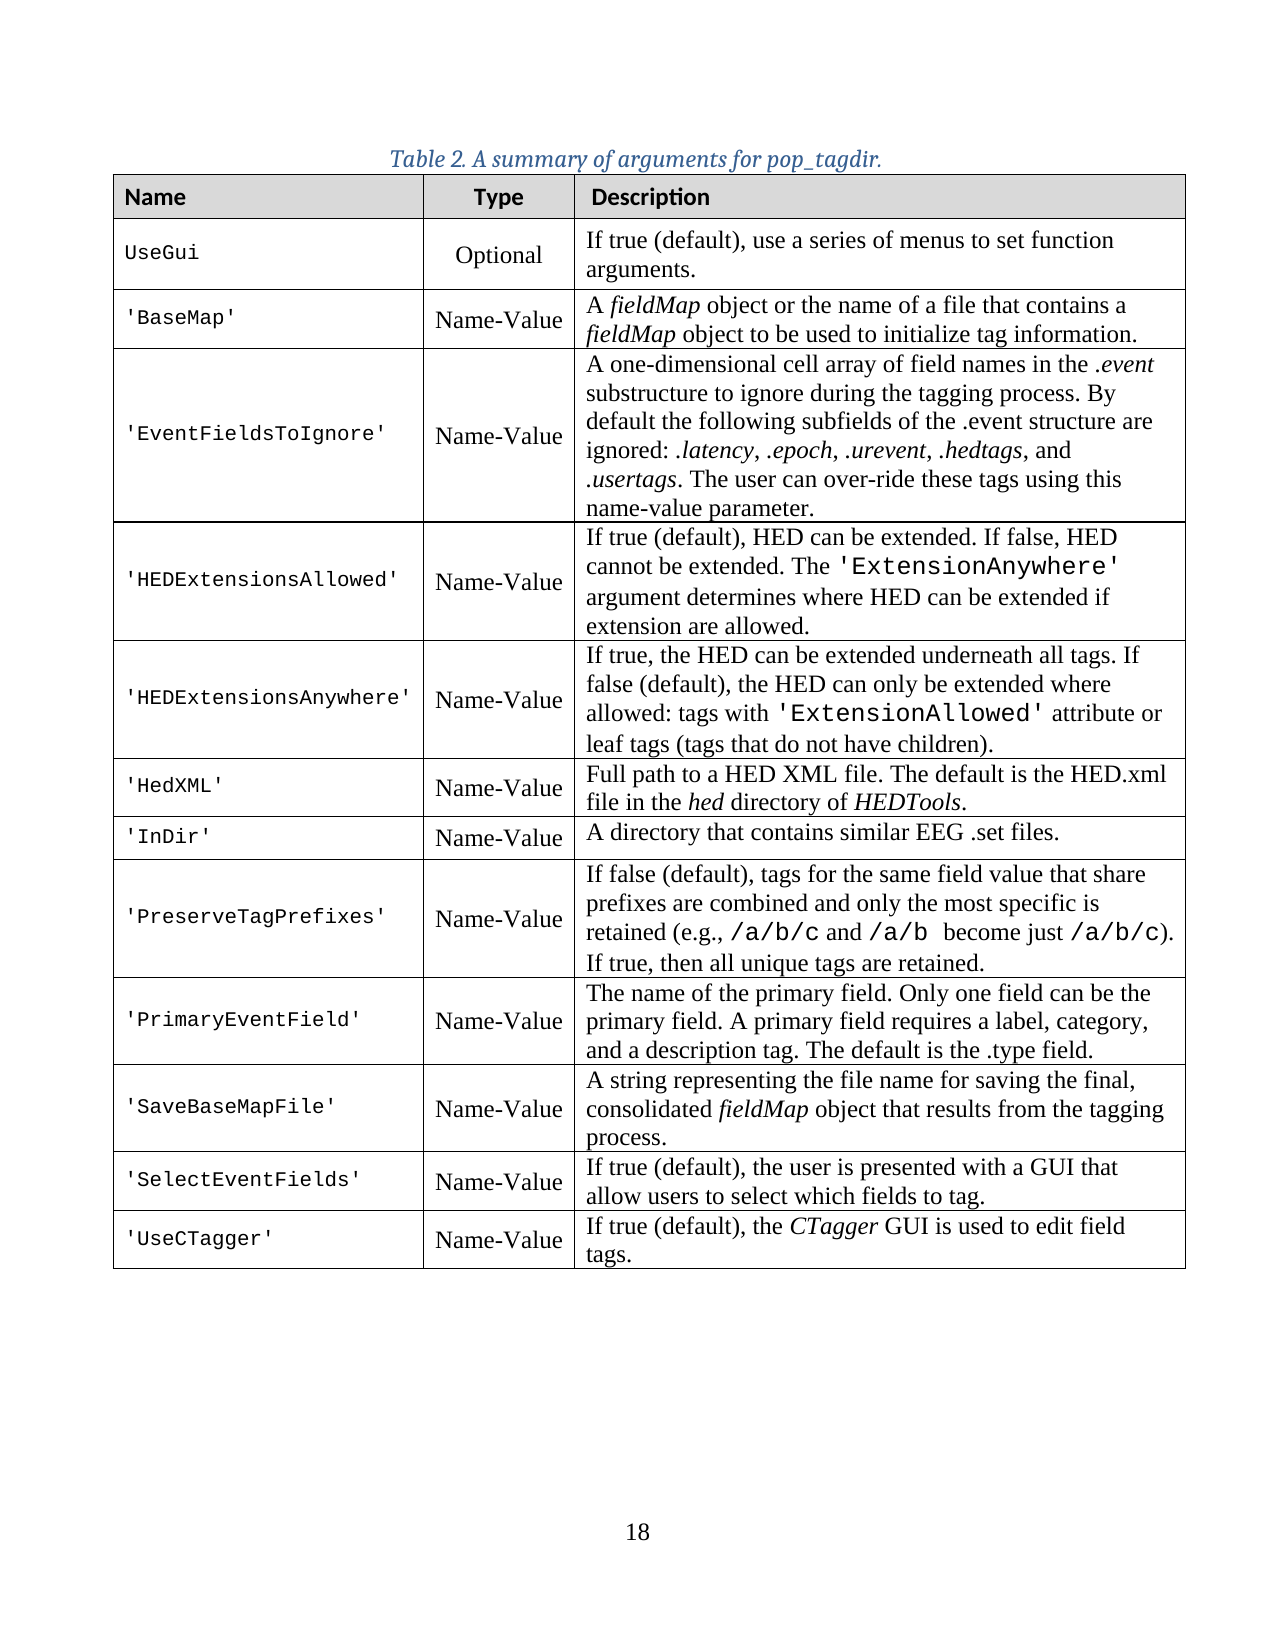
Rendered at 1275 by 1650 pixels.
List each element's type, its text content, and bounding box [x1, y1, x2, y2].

table_cell If false (default), tags for the same field value that share prefixes are combined and only the most specific is retained (e.g., /a/b/c and /a/b become just /a/b/c). If true, then all unique tags are retained. [575, 860, 1185, 977]
table_cell 'InDir' [114, 817, 423, 858]
table_cell 'HedXML' [114, 759, 423, 816]
table_cell A one-dimensional cell array of field names in the .event substructure to ignore during the tagging process. By default the following subfields of the .event structure are ignored: .latency, .epoch, .urevent, .hedtags, and .usertags. The user can over-ride these tags using this name-value parameter. [575, 349, 1185, 521]
table_cell Name-Value [424, 860, 574, 977]
table_cell If true (default), the user is presented with a GUI that allow users to select which fields to tag. [575, 1152, 1185, 1210]
table_cell Name-Value [424, 349, 574, 521]
table_cell A string representing the file name for saving the final, consolidated fieldMap object that results from the tagging process. [575, 1065, 1185, 1151]
table_cell UseGui [114, 219, 423, 289]
table_cell Name-Value [424, 1211, 574, 1268]
table_cell 'PrimaryEventField' [114, 978, 423, 1064]
table_cell If true, the HED can be extended underneath all tags. If false (default), the HED can only be extended where allowed: tags with 'ExtensionAllowed' attribute or leaf tags (tags that do not have children). [575, 641, 1185, 758]
table_cell If true (default), use a series of menus to set function arguments. [575, 219, 1185, 289]
table_cell Name-Value [424, 817, 574, 858]
table_cell Optional [424, 219, 574, 289]
table_cell 'BaseMap' [114, 290, 423, 348]
table_cell 'SaveBaseMapFile' [114, 1065, 423, 1151]
table_cell 'SelectEventFields' [114, 1152, 423, 1210]
table_header Description [575, 175, 1185, 218]
table_cell 'PreserveTagPrefixes' [114, 860, 423, 977]
table_cell Name-Value [424, 290, 574, 348]
table_cell Name-Value [424, 523, 574, 639]
table_cell A directory that contains similar EEG .set files. [575, 817, 1185, 858]
table_header Name [114, 175, 423, 218]
table_header Type [424, 175, 574, 218]
table_cell Full path to a HED XML file. The default is the HED.xml file in the hed directory of HEDTools. [575, 759, 1185, 816]
table_cell 'UseCTagger' [114, 1211, 423, 1268]
table_cell Name-Value [424, 1152, 574, 1210]
table_cell Name-Value [424, 759, 574, 816]
table_cell Name-Value [424, 641, 574, 758]
table_cell 'HEDExtensionsAnywhere' [114, 641, 423, 758]
table_cell 'HEDExtensionsAllowed' [114, 523, 423, 639]
table_cell The name of the primary field. Only one field can be the primary field. A primary field requires a label, category, and a description tag. The default is the .type field. [575, 978, 1185, 1064]
table_cell If true (default), HED can be extended. If false, HED cannot be extended. The 'ExtensionAnywhere' argument determines where HED can be extended if extension are allowed. [575, 523, 1185, 639]
table_cell Name-Value [424, 978, 574, 1064]
table_cell If true (default), the CTagger GUI is used to edit field tags. [575, 1211, 1185, 1268]
table_cell A fieldMap object or the name of a file that contains a fieldMap object to be used to initialize tag information. [575, 290, 1185, 348]
table_cell 'EventFieldsToIgnore' [114, 349, 423, 521]
table_cell Name-Value [424, 1065, 574, 1151]
